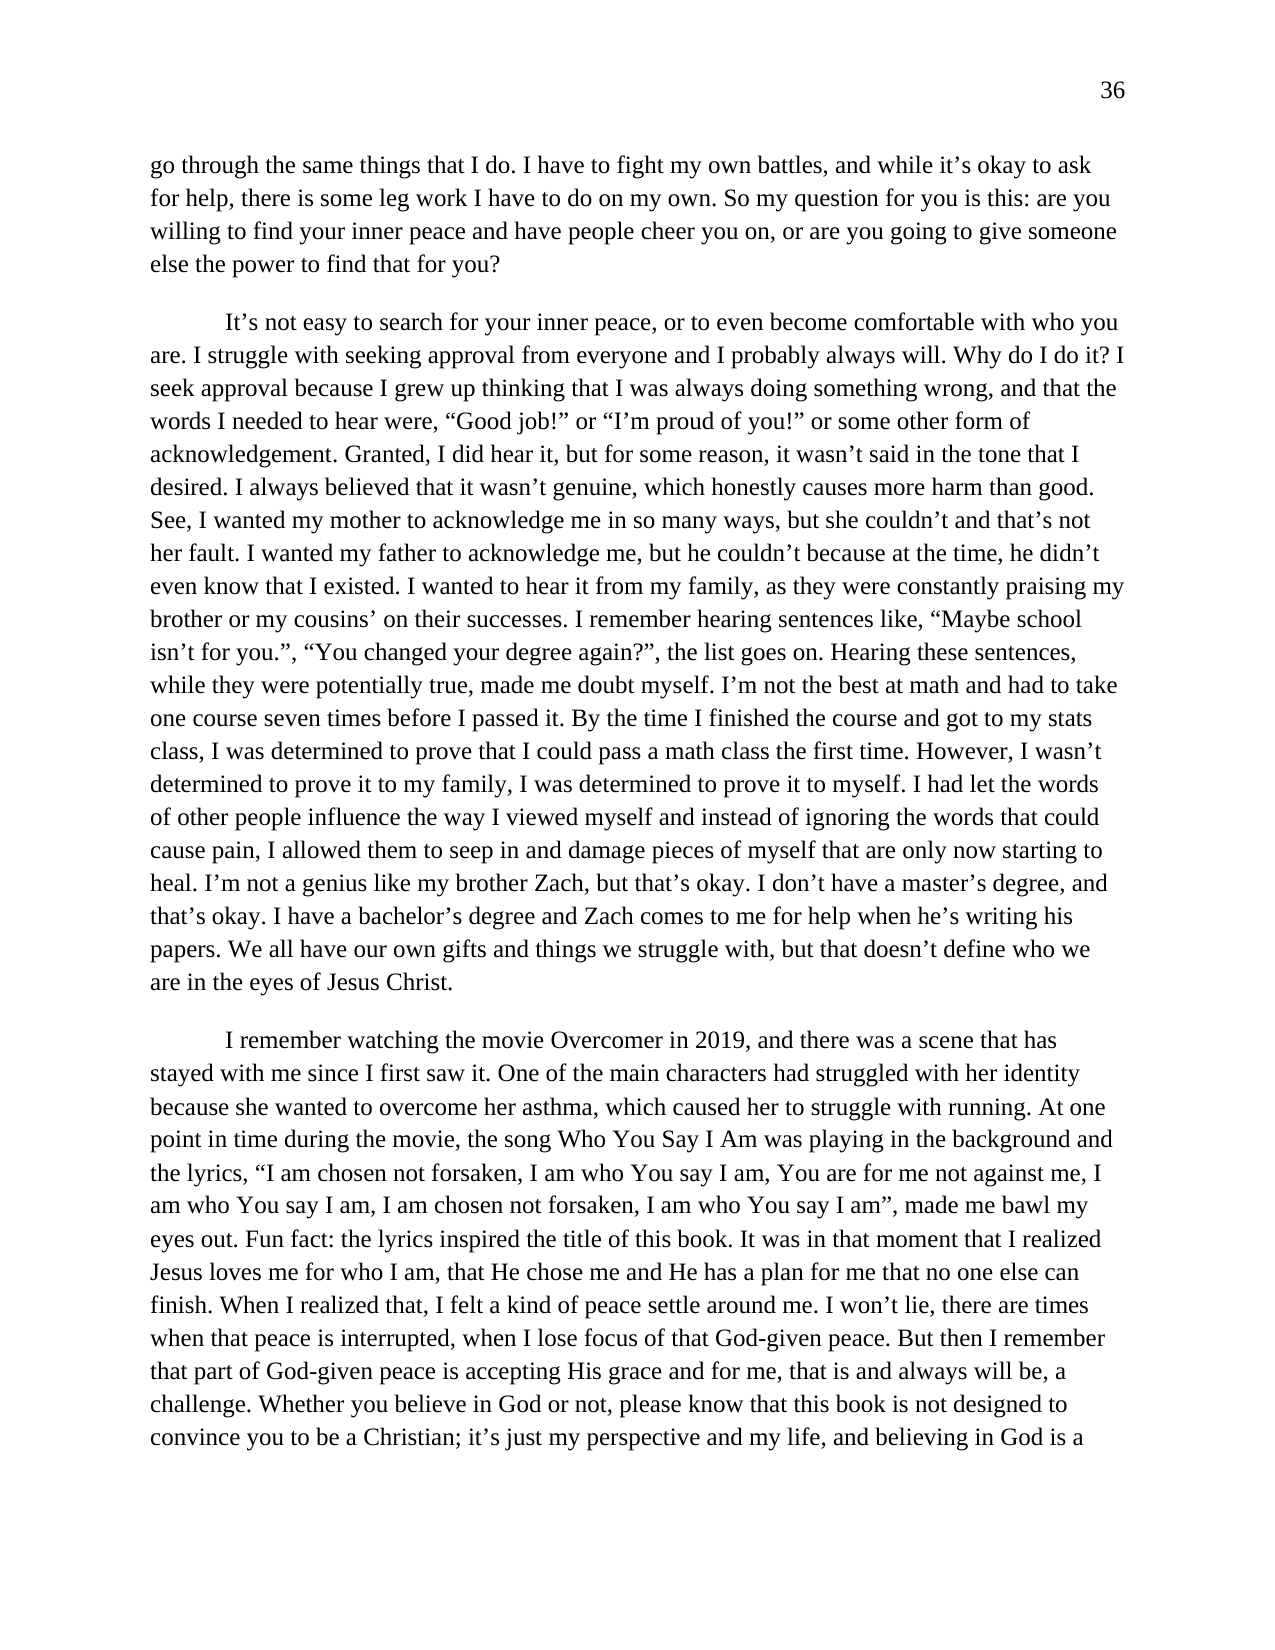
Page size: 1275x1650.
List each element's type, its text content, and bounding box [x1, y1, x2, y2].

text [150, 150, 1125, 278]
text It’s not easy to search for your inner peace, or to even become comfortable with who you are. I struggle with seeking approval from everyone and I probably always will. Why do I do it? I seek approval because I grew up thinking that I was always doing something wrong, and that the words I needed to hear were, “Good job!” or “I’m proud of you!” or some other form of acknowledgement. Granted, I did hear it, but for some reason, it wasn’t said in the tone that I desired. I always believed that it wasn’t genuine, which honestly causes more harm than good. See, I wanted my mother to acknowledge me in so many ways, but she couldn’t and that’s not her fault. I wanted my father to acknowledge me, but he couldn’t because at the time, he didn’t even know that I existed. I wanted to hear it from my family, as they were constantly praising my brother or my cousins’ on their successes. I remember hearing sentences like, “Maybe school isn’t for you.”, “You changed your degree again?”, the list goes on. Hearing these sentences, while they were potentially true, made me doubt myself. I’m not the best at math and had to take one course seven times before I passed it. By the time I finished the course and got to my stats class, I was determined to prove that I could pass a math class the first time. However, I wasn’t determined to prove it to my family, I was determined to prove it to myself. I had let the words of other people influence the way I viewed myself and instead of ignoring the words that could cause pain, I allowed them to seep in and damage pieces of myself that are only now starting to heal. I’m not a genius like my brother Zach, but that’s okay. I don’t have a master’s degree, and that’s okay. I have a bachelor’s degree and Zach comes to me for help when he’s writing his papers. We all have our own gifts and things we struggle with, but that doesn’t define who we are in the eyes of Jesus Christ. [150, 307, 1125, 996]
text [150, 1026, 1125, 1451]
